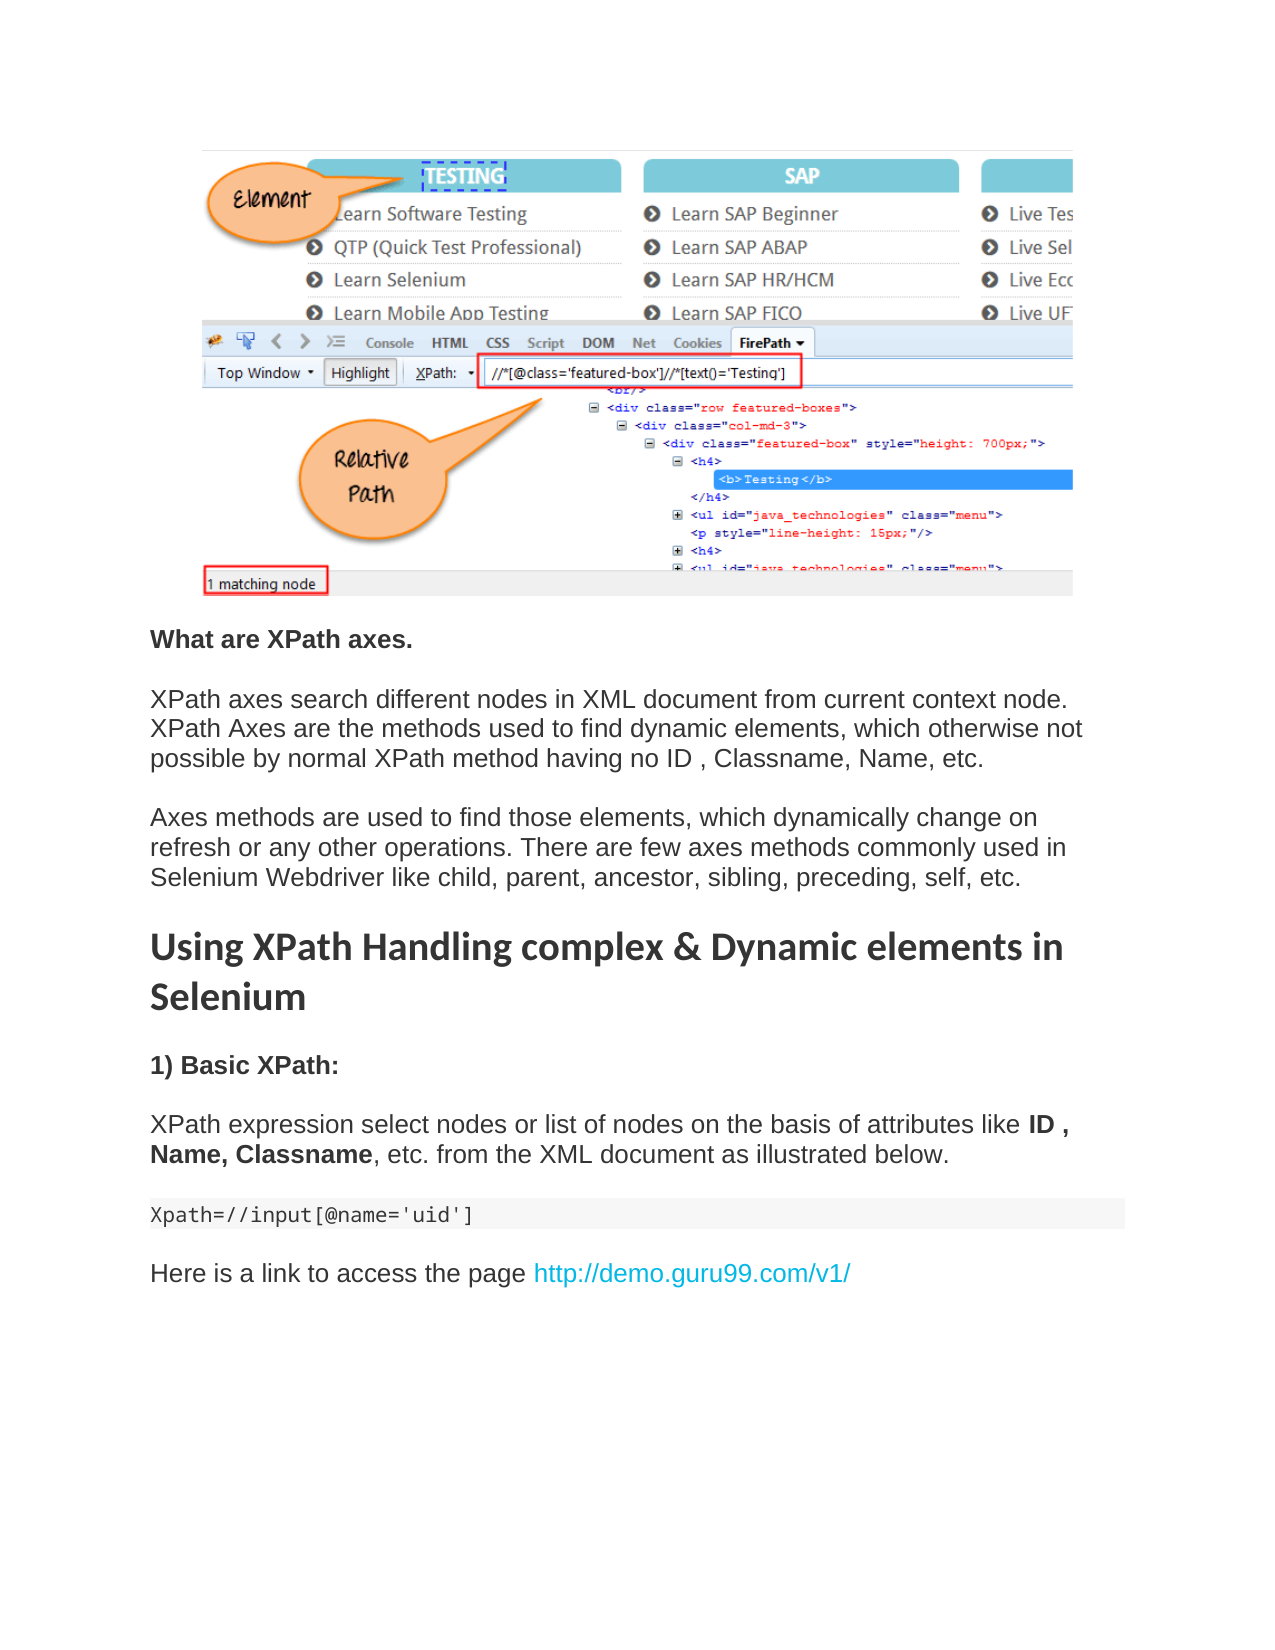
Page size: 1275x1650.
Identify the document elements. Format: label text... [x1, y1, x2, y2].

text XPath axes search different nodes in XML document from current context node. XPath Axes are the methods used to find dynamic elements, which otherwise not possible by normal XPath method having no ID , Classname, Name, etc. [150, 684, 1125, 773]
text XPath expression select nodes or list of nodes on the basis of attributes like ID , Name, Classname, etc. from the XML document as illustrated below. [150, 1109, 1125, 1168]
text 1) Basic XPath: [150, 1050, 1125, 1079]
text Xpath=//input[@name='uid'] [150, 1198, 1125, 1229]
picture [201, 150, 1074, 596]
text Here is a link to access the page http://demo.guru99.com/v1/ [150, 1258, 1125, 1288]
text Using XPath Handling complex & Dynamic elements in Selenium [150, 921, 1125, 1021]
text Axes methods are used to find those elements, which dynamically change on refresh or any other operations. There are few axes methods commonly used in Selenium Webdriver like child, parent, ancestor, sibling, preceding, self, etc. [150, 802, 1125, 892]
text What are XPath axes. [150, 624, 1125, 654]
